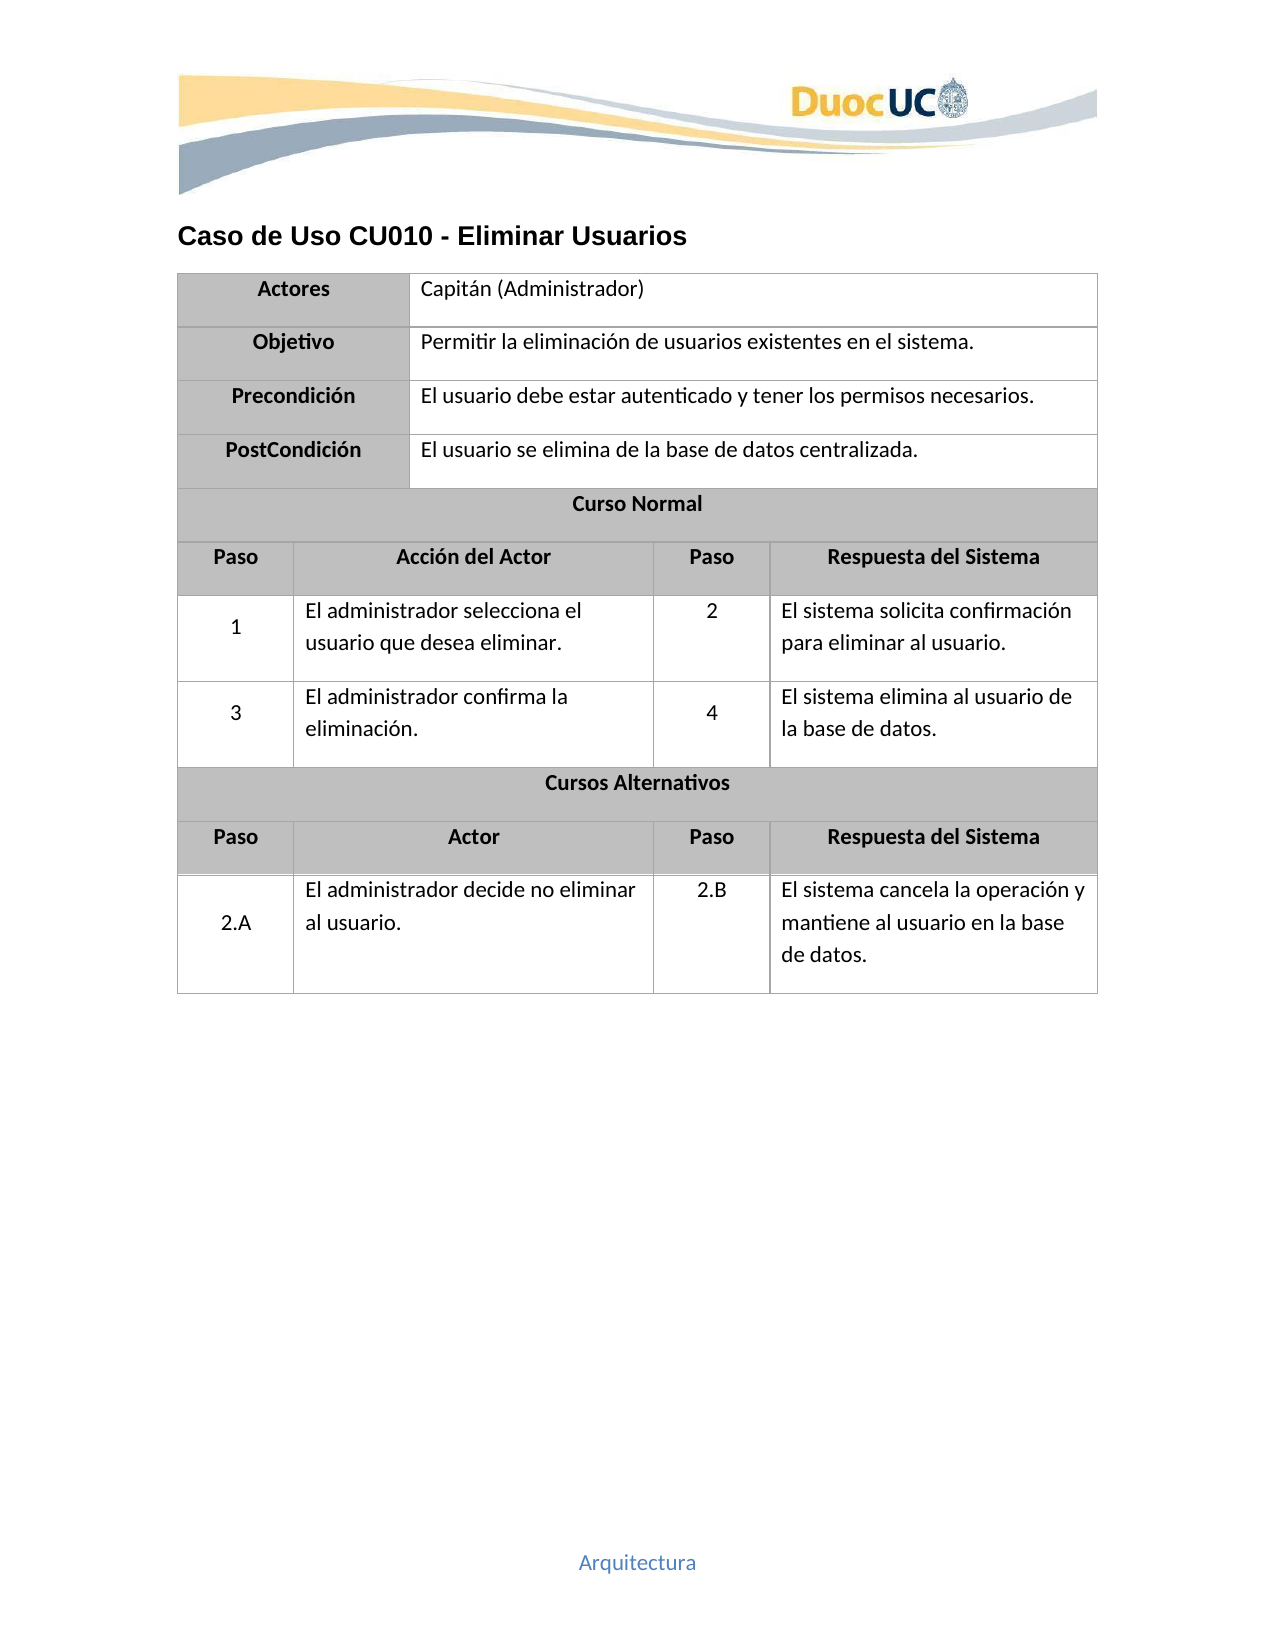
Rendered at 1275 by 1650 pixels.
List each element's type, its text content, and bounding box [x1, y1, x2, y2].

table_cell 1 [178, 596, 293, 681]
table_cell El administrador selecciona el usuario que desea eliminar. [294, 596, 653, 681]
table_cell El sistema cancela la operación y mantiene al usuario en la base de datos. [771, 876, 1097, 993]
table_cell El administrador confirma la eliminación. [294, 682, 653, 767]
table_header Capitán (Administrador) [410, 274, 1097, 326]
table_cell Acción del Actor [294, 543, 653, 595]
text Caso de Uso CU010 - Eliminar Usuarios [177, 219, 1098, 251]
table_cell Curso Normal [178, 489, 1097, 541]
table_cell El usuario debe estar autenticado y tener los permisos necesarios. [410, 381, 1097, 434]
table_cell Permitir la eliminación de usuarios existentes en el sistema. [410, 328, 1097, 380]
table_cell 2.A [178, 876, 293, 993]
table_cell Precondición [178, 381, 409, 434]
table_cell Respuesta del Sistema [771, 822, 1097, 874]
table_cell Paso [654, 543, 769, 595]
table_cell Paso [178, 822, 293, 874]
table_cell El sistema solicita confirmación para eliminar al usuario. [771, 596, 1097, 681]
table_cell Paso [178, 543, 293, 595]
table_cell Respuesta del Sistema [771, 543, 1097, 595]
table_cell 2 [654, 596, 769, 681]
picture [177, 73, 1098, 195]
table_cell Paso [654, 822, 769, 874]
table_cell 3 [178, 682, 293, 767]
table_cell El sistema elimina al usuario de la base de datos. [771, 682, 1097, 767]
table_cell El administrador decide no eliminar al usuario. [294, 876, 653, 993]
table_cell Cursos Alternativos [178, 768, 1097, 821]
table_cell El usuario se elimina de la base de datos centralizada. [410, 435, 1097, 488]
table_cell 2.B [654, 876, 769, 993]
table_cell PostCondición [178, 435, 409, 488]
table_cell Objetivo [178, 328, 409, 380]
table_cell 4 [654, 682, 769, 767]
table_header Actores [178, 274, 409, 326]
table_cell Actor [294, 822, 653, 874]
